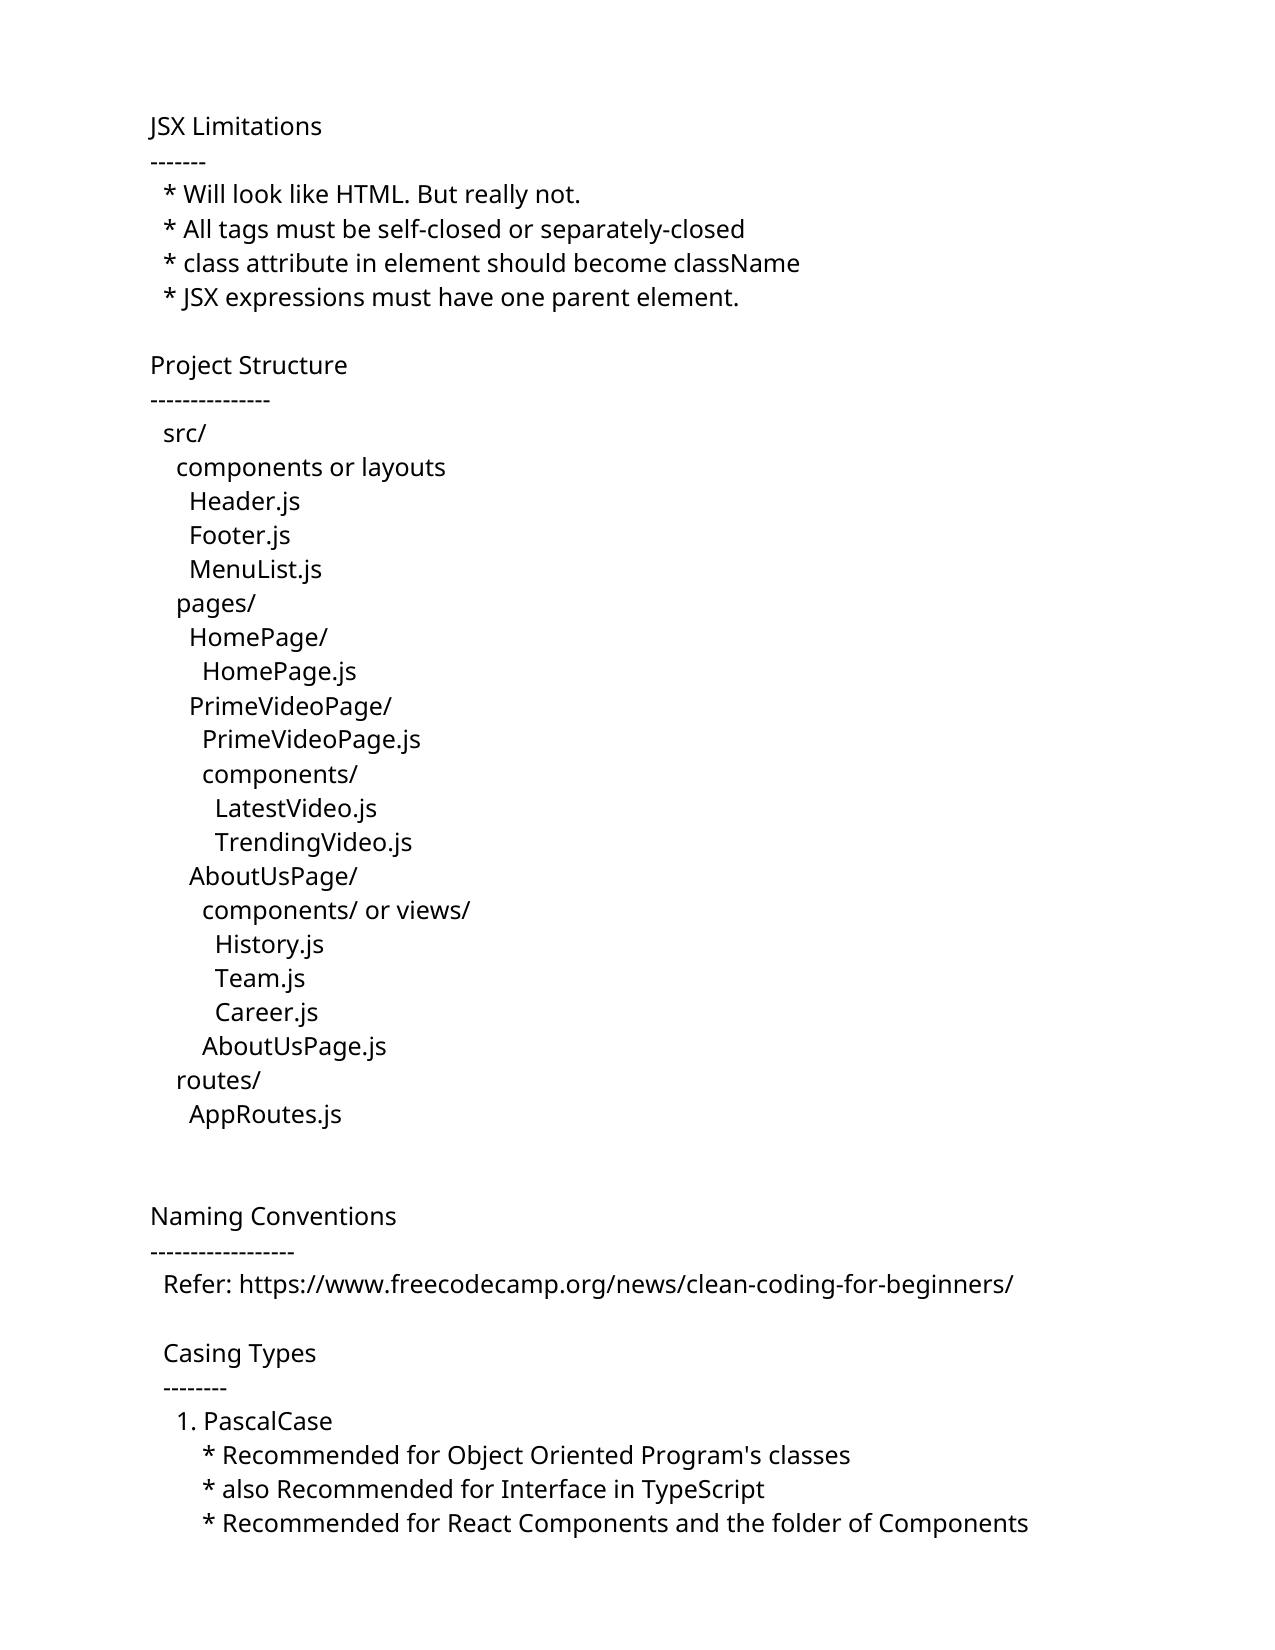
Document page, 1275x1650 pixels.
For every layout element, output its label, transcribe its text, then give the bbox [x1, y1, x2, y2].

text 1. PascalCase [150, 1403, 1125, 1437]
text Team.js [150, 961, 1125, 995]
text * JSX expressions must have one parent element. [150, 279, 1125, 313]
text Casing Types [150, 1335, 1125, 1369]
text * Recommended for Object Oriented Program's classes [150, 1437, 1125, 1472]
text PrimeVideoPage/ [150, 688, 1125, 722]
text * All tags must be self-closed or separately-closed [150, 211, 1125, 245]
text AboutUsPage.js [150, 1029, 1125, 1063]
text AboutUsPage/ [150, 858, 1125, 892]
text Refer: https://www.freecodecamp.org/news/clean-coding-for-beginners/ [150, 1267, 1125, 1301]
text -------- [150, 1369, 1125, 1403]
text History.js [150, 927, 1125, 961]
text AppRoutes.js [150, 1097, 1125, 1131]
text JSX Limitations [150, 109, 1125, 143]
text ------------------ [150, 1233, 1125, 1267]
text * Recommended for React Components and the folder of Components [150, 1506, 1125, 1540]
text * class attribute in element should become className [150, 245, 1125, 279]
text src/ [150, 416, 1125, 450]
text Header.js [150, 484, 1125, 518]
text HomePage/ [150, 620, 1125, 654]
text TrendingVideo.js [150, 824, 1125, 858]
text components/ [150, 756, 1125, 790]
text Career.js [150, 995, 1125, 1029]
text Footer.js [150, 518, 1125, 552]
text pages/ [150, 586, 1125, 620]
text routes/ [150, 1063, 1125, 1097]
text * Will look like HTML. But really not. [150, 177, 1125, 211]
text Naming Conventions [150, 1199, 1125, 1233]
text ------- [150, 143, 1125, 177]
text LatestVideo.js [150, 790, 1125, 824]
text * also Recommended for Interface in TypeScript [150, 1472, 1125, 1506]
text Project Structure [150, 347, 1125, 382]
text MenuList.js [150, 552, 1125, 586]
text --------------- [150, 382, 1125, 416]
text HomePage.js [150, 654, 1125, 688]
text components or layouts [150, 450, 1125, 484]
text components/ or views/ [150, 892, 1125, 927]
text PrimeVideoPage.js [150, 722, 1125, 756]
